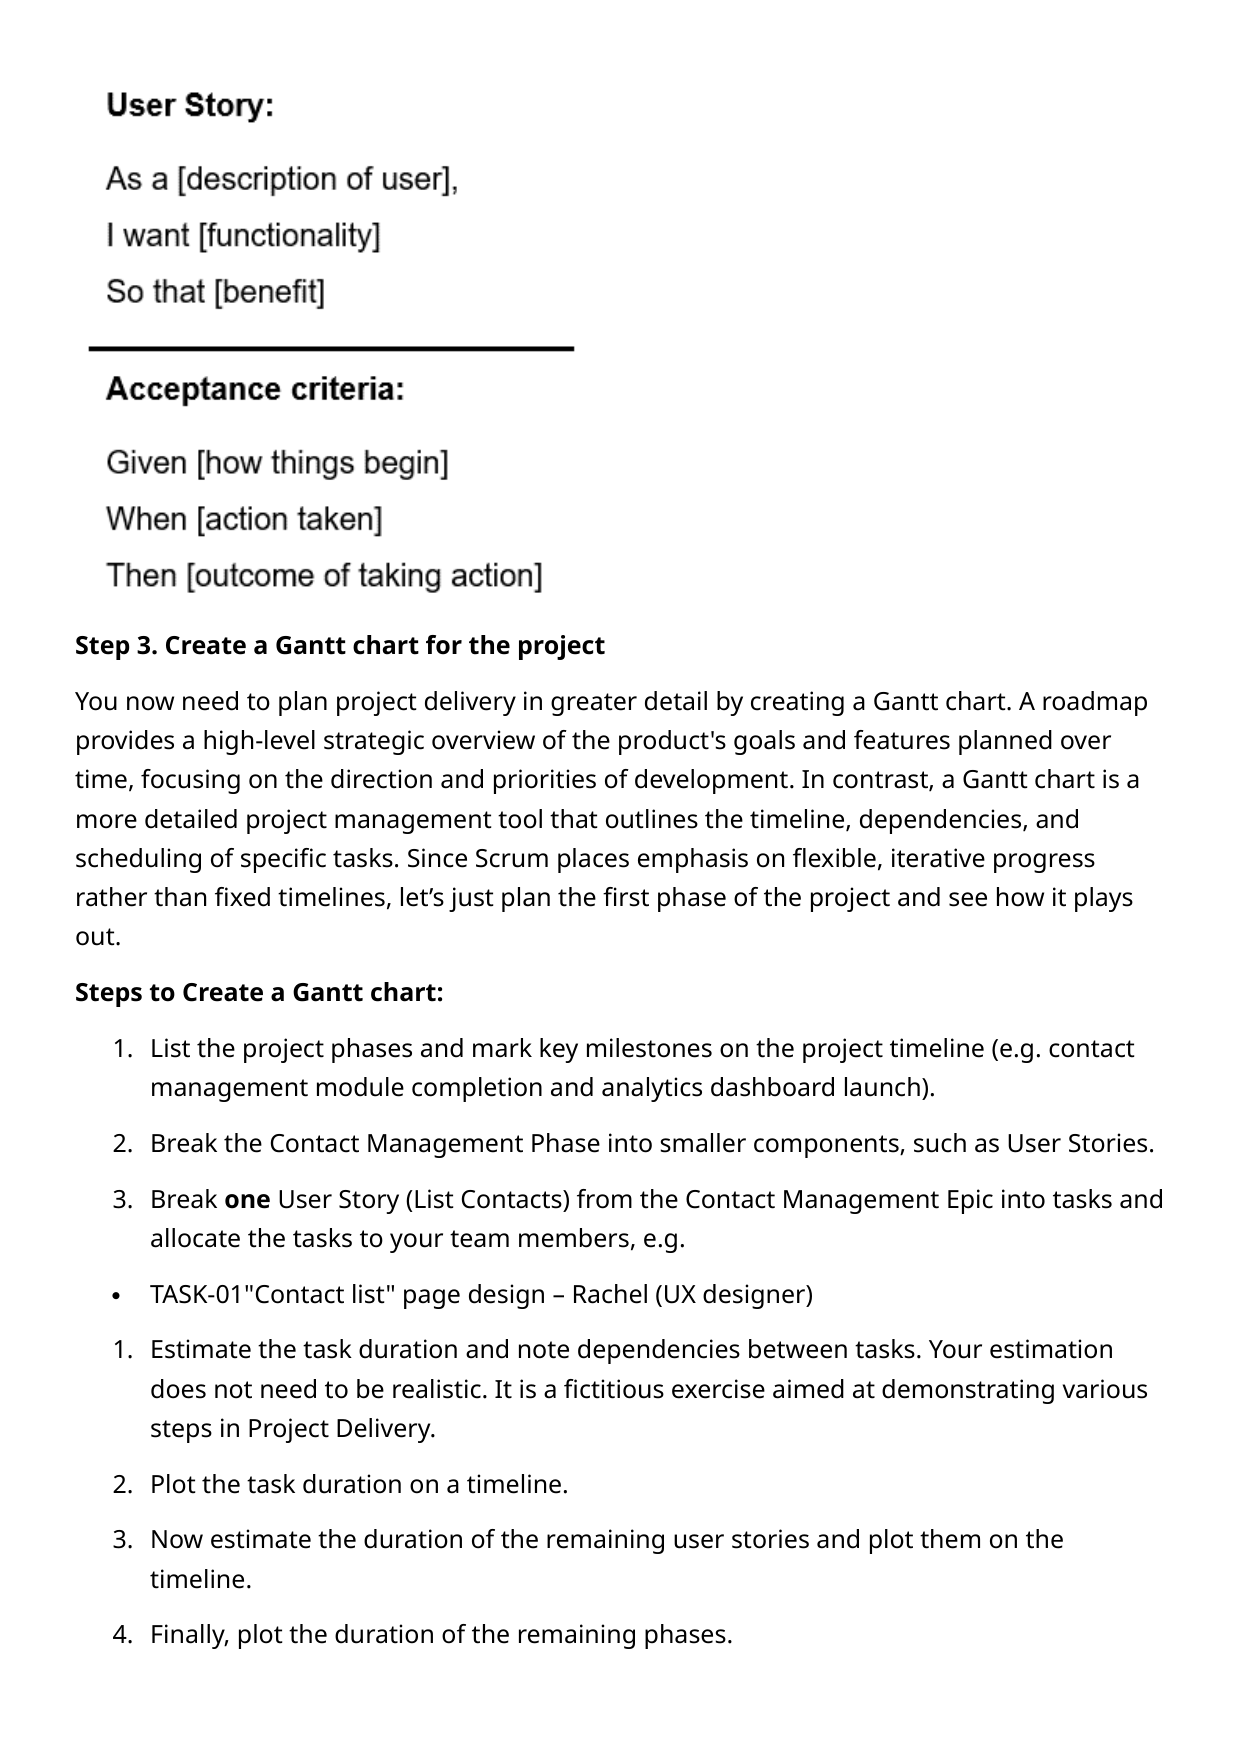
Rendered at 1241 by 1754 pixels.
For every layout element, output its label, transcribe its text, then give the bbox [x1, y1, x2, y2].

text Step 3. Create a Gantt chart for the project [75, 628, 1165, 662]
list List the project phases and mark key milestones on the project timeline (e.g. contact management module completion and analytics dashboard launch). [112, 1031, 1165, 1104]
text You now need to plan project delivery in greater detail by creating a Gantt chart. A roadmap provides a high-level strategic overview of the product's goals and features planned over time, focusing on the direction and priorities of development. In contrast, a Gantt chart is a more detailed project management tool that outlines the timeline, dependencies, and scheduling of specific tasks. Since Scrum places emphasis on flexible, iterative progress rather than fixed timelines, let’s just plan the first phase of the project and see how it plays out. [75, 684, 1165, 953]
list Finally, plot the duration of the remaining phases. [112, 1617, 1165, 1651]
list Now estimate the duration of the remaining user stories and plot them on the timeline. [112, 1522, 1165, 1595]
list Break the Contact Management Phase into smaller components, such as User Stories. [112, 1126, 1165, 1159]
picture [75, 75, 575, 607]
list TASK-01"Contact list" page design – Rachel (UX designer) [112, 1276, 1165, 1310]
list Break one User Story (List Contacts) from the Contact Management Epic into tasks and allocate the tasks to your team members, e.g. [112, 1181, 1165, 1254]
list Plot the task duration on a timeline. [112, 1466, 1165, 1500]
list Estimate the task duration and note dependencies between tasks. Your estimation does not need to be realistic. It is a fictitious exercise aimed at demonstrating various steps in Project Delivery. [112, 1332, 1165, 1444]
text Steps to Create a Gantt chart: [75, 975, 1165, 1009]
